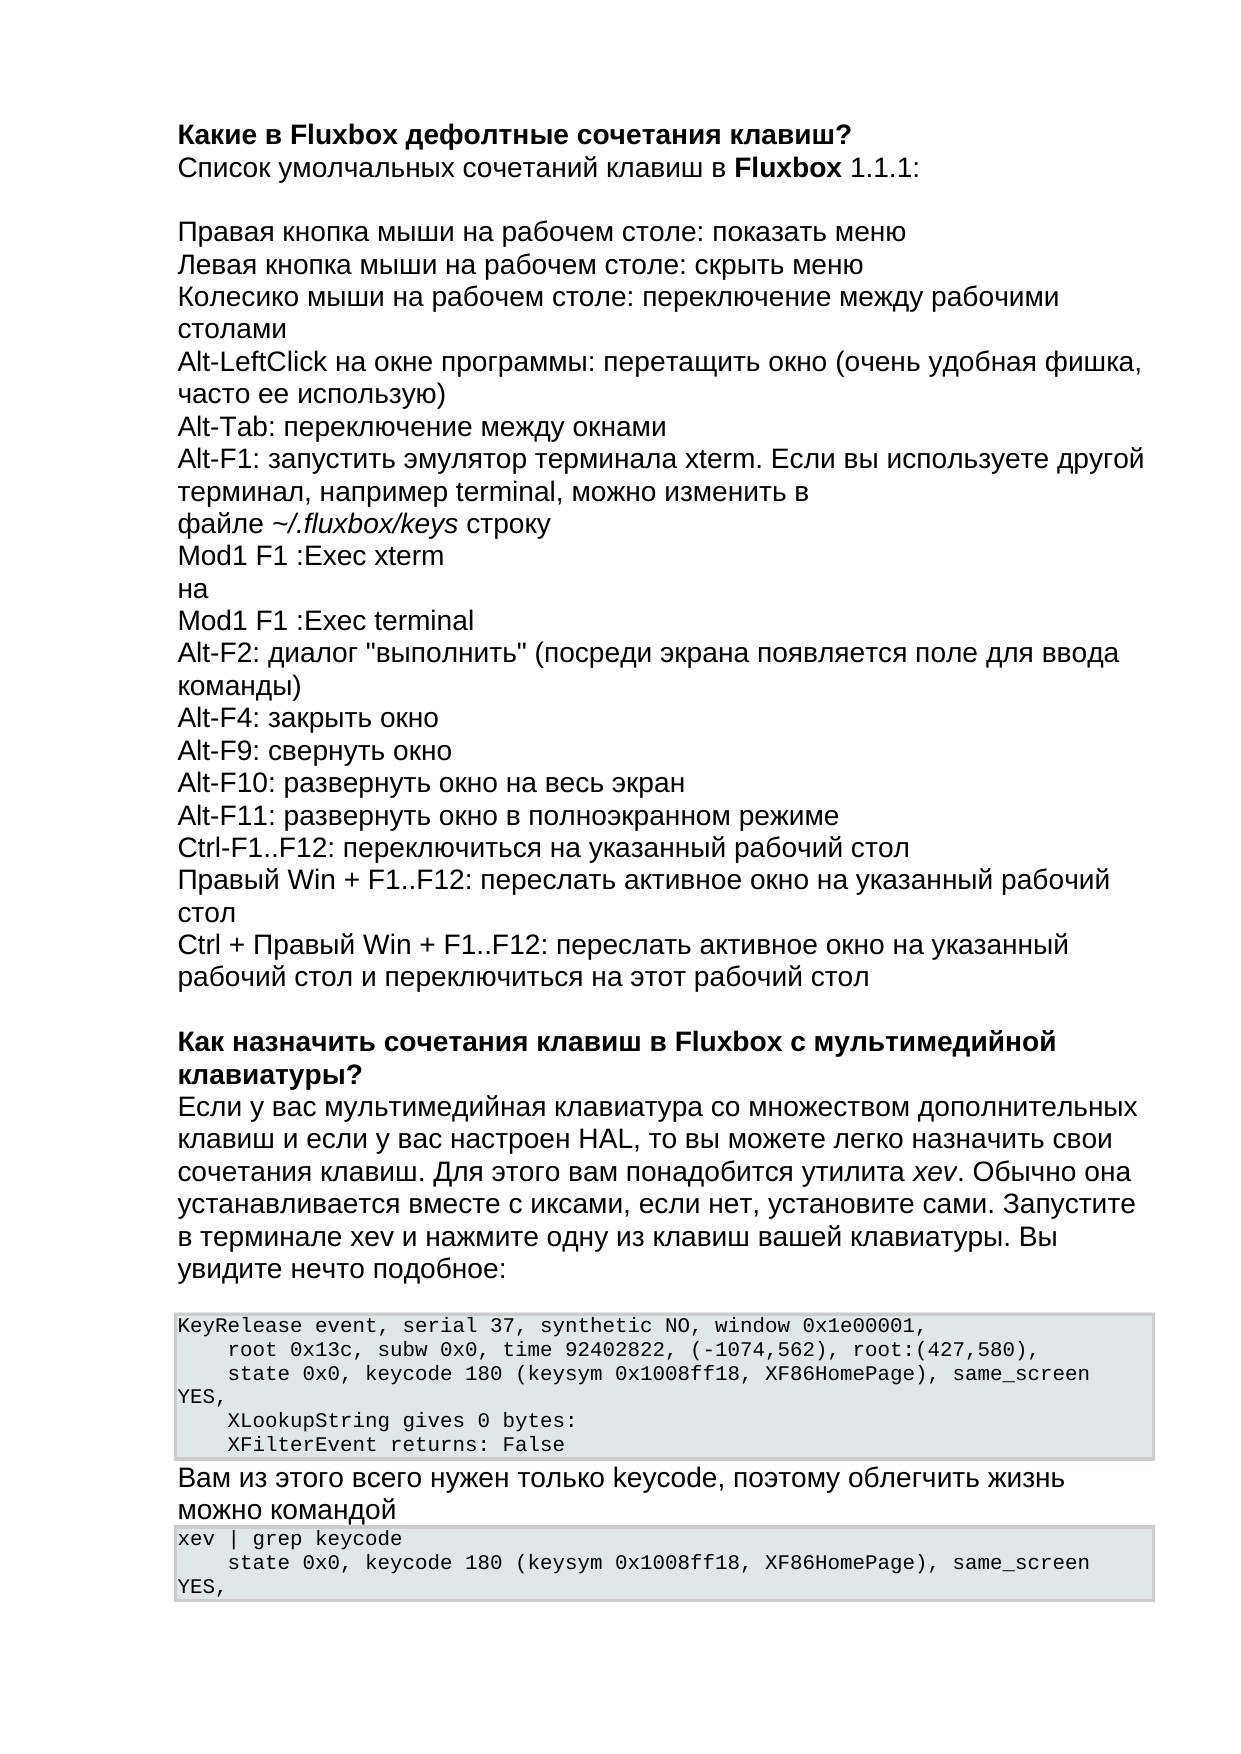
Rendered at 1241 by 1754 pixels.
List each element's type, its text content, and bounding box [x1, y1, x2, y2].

text XFilterEvent returns: False [177, 1431, 1152, 1457]
text KeyRelease event, serial 37, synthetic NO, window 0x1e00001, [177, 1316, 1152, 1339]
text state 0x0, keycode 180 (keysym 0x1008ff18, XF86HomePage), same_screen YES, [177, 1549, 1152, 1599]
text state 0x0, keycode 180 (keysym 0x1008ff18, XF86HomePage), same_screen YES, [177, 1363, 1152, 1410]
text root 0x13c, subw 0x0, time 92402822, (-1074,562), root:(427,580), [177, 1339, 1152, 1363]
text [177, 118, 1152, 1312]
text xev | grep keycode [177, 1529, 1152, 1549]
text XLookupString gives 0 bytes: [177, 1410, 1152, 1431]
text Вам из этого всего нужен только keycode, поэтому облегчить жизнь можно командой [396, 1461, 1152, 1525]
